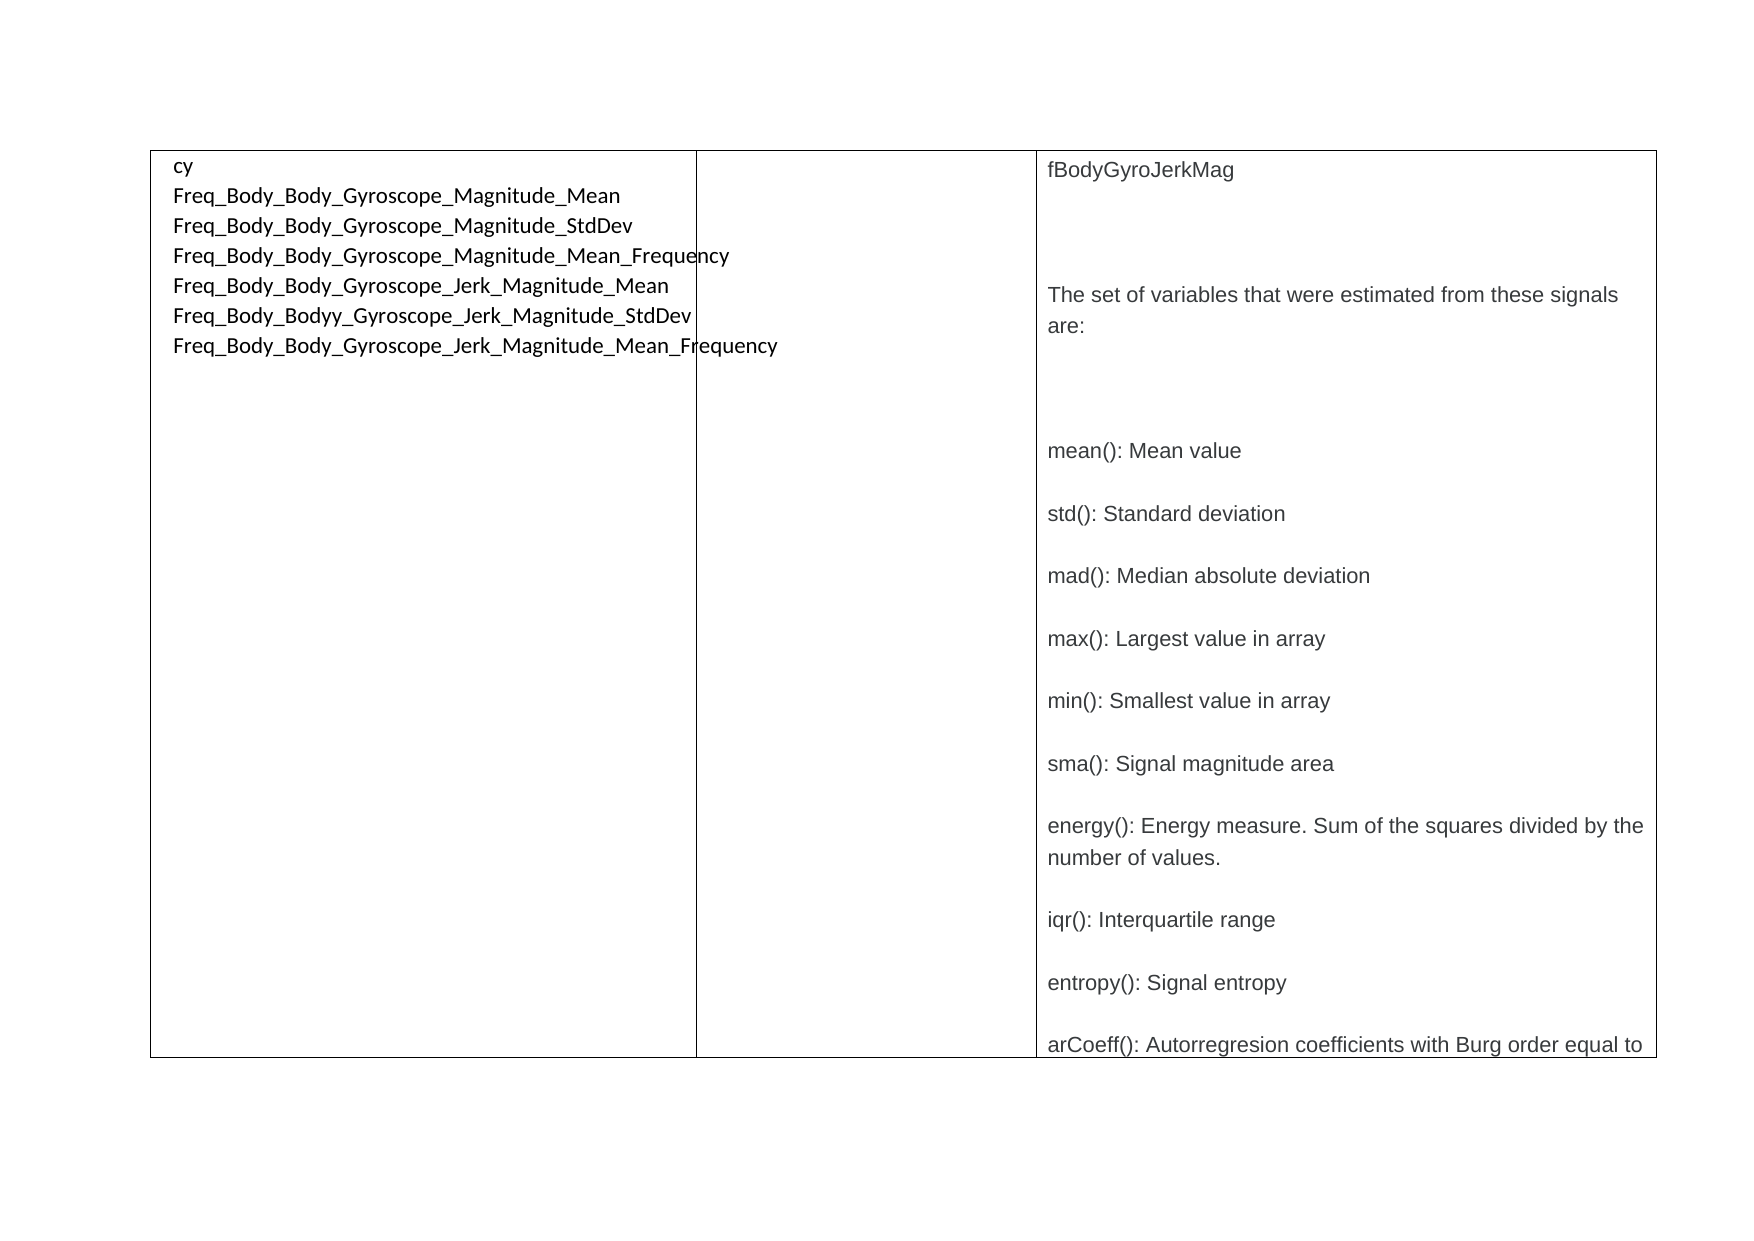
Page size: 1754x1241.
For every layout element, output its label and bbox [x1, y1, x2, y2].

table_cell [151, 151, 696, 1057]
table_cell [697, 151, 1036, 1057]
table_cell [1037, 151, 1656, 1057]
